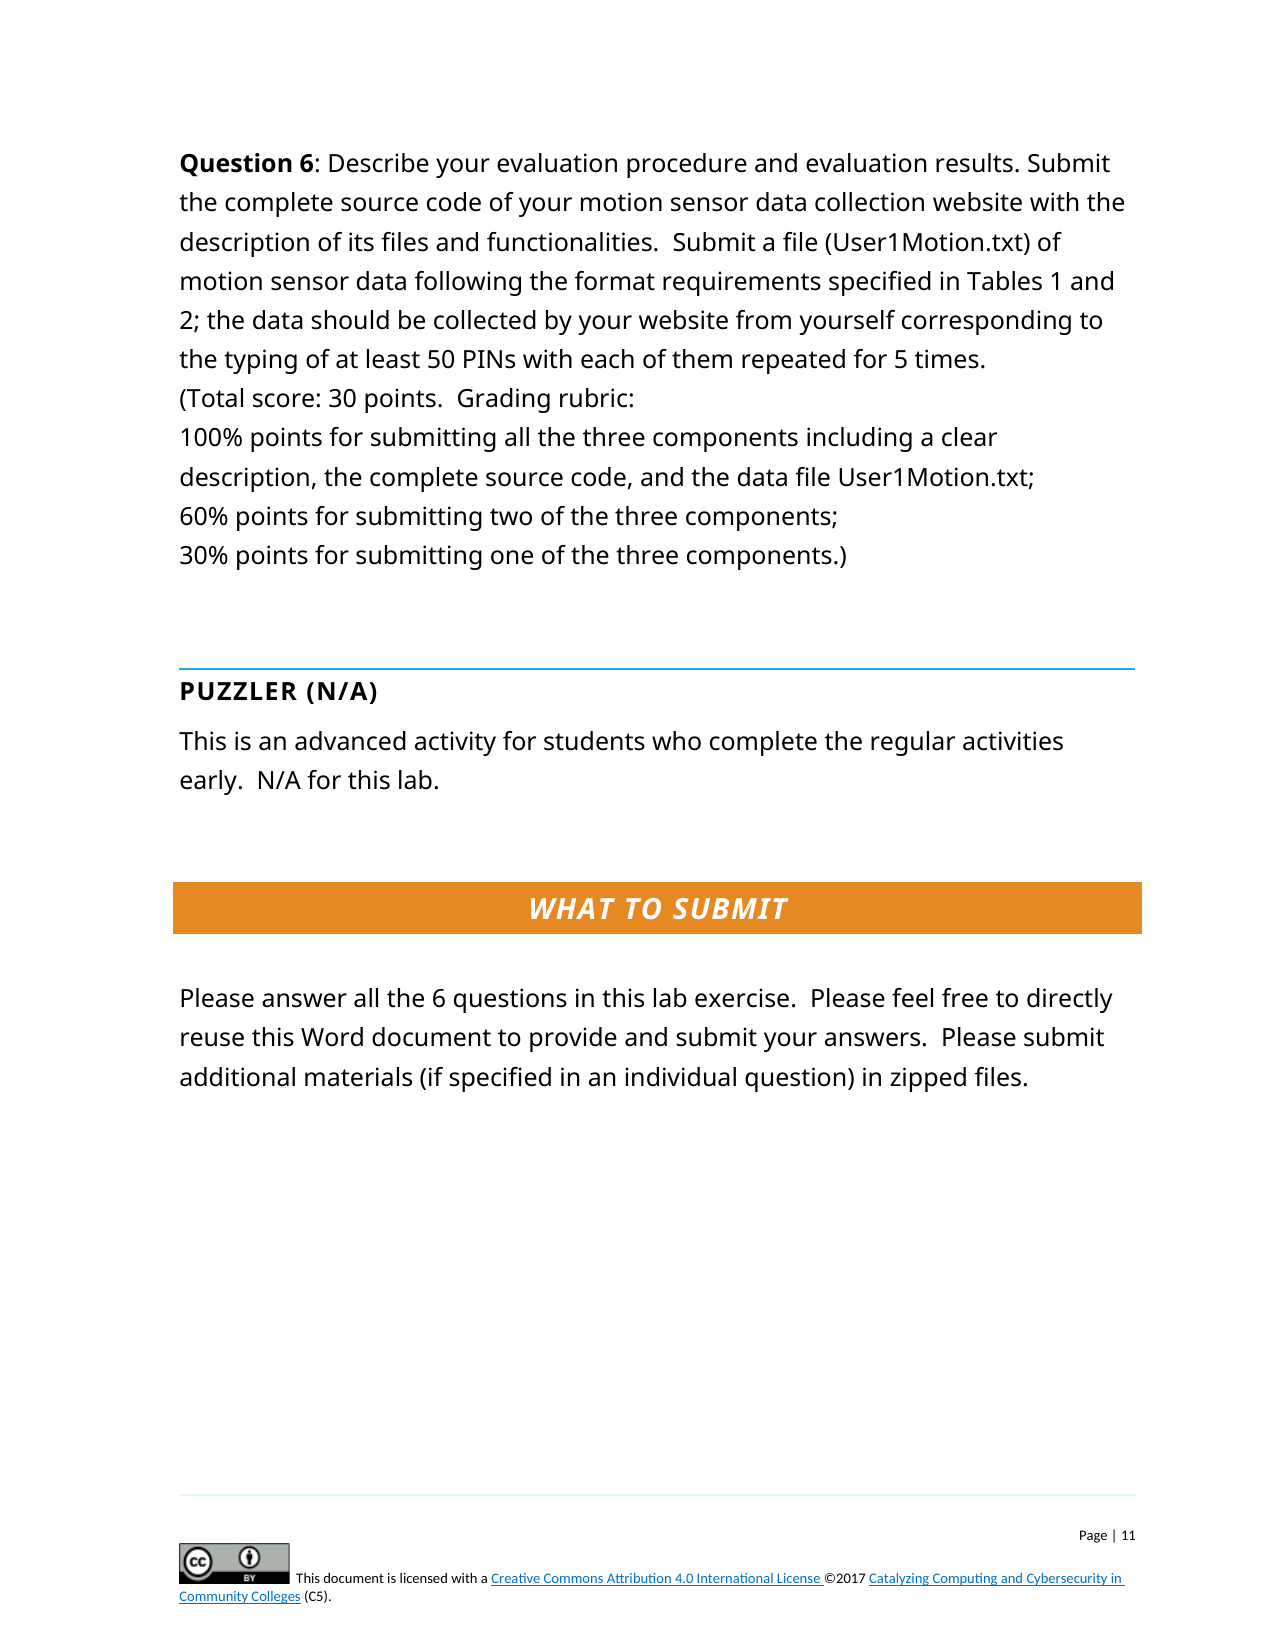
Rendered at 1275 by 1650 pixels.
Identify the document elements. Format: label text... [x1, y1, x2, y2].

text Please answer all the 6 questions in this lab exercise. Please feel free to directly reuse this Word document to provide and submit your answers. Please submit additional materials (if specified in an individual question) in zipped files. [179, 942, 1135, 1093]
picture [179, 1543, 290, 1584]
text Question 6: Describe your evaluation procedure and evaluation results. Submit the complete source code of your motion sensor data collection website with the description of its files and functionalities. Submit a file (User1Motion.txt) of motion sensor data following the format requirements specified in Tables 1 and 2; the data should be collected by your website from yourself corresponding to the typing of at least 50 PINs with each of them repeated for 5 times. (Total score: 30 points. Grading rubric: 100% points for submitting all the three components including a clear description, the complete source code, and the data file User1Motion.txt; 60% points for submitting two of the three components; 30% points for submitting one of the three components.) [179, 146, 1135, 572]
subtitle Puzzler (N/A) [179, 670, 1135, 708]
text This is an advanced activity for students who complete the regular activities early. N/A for this lab. [179, 723, 1135, 796]
subtitle What to submit [179, 889, 1135, 928]
